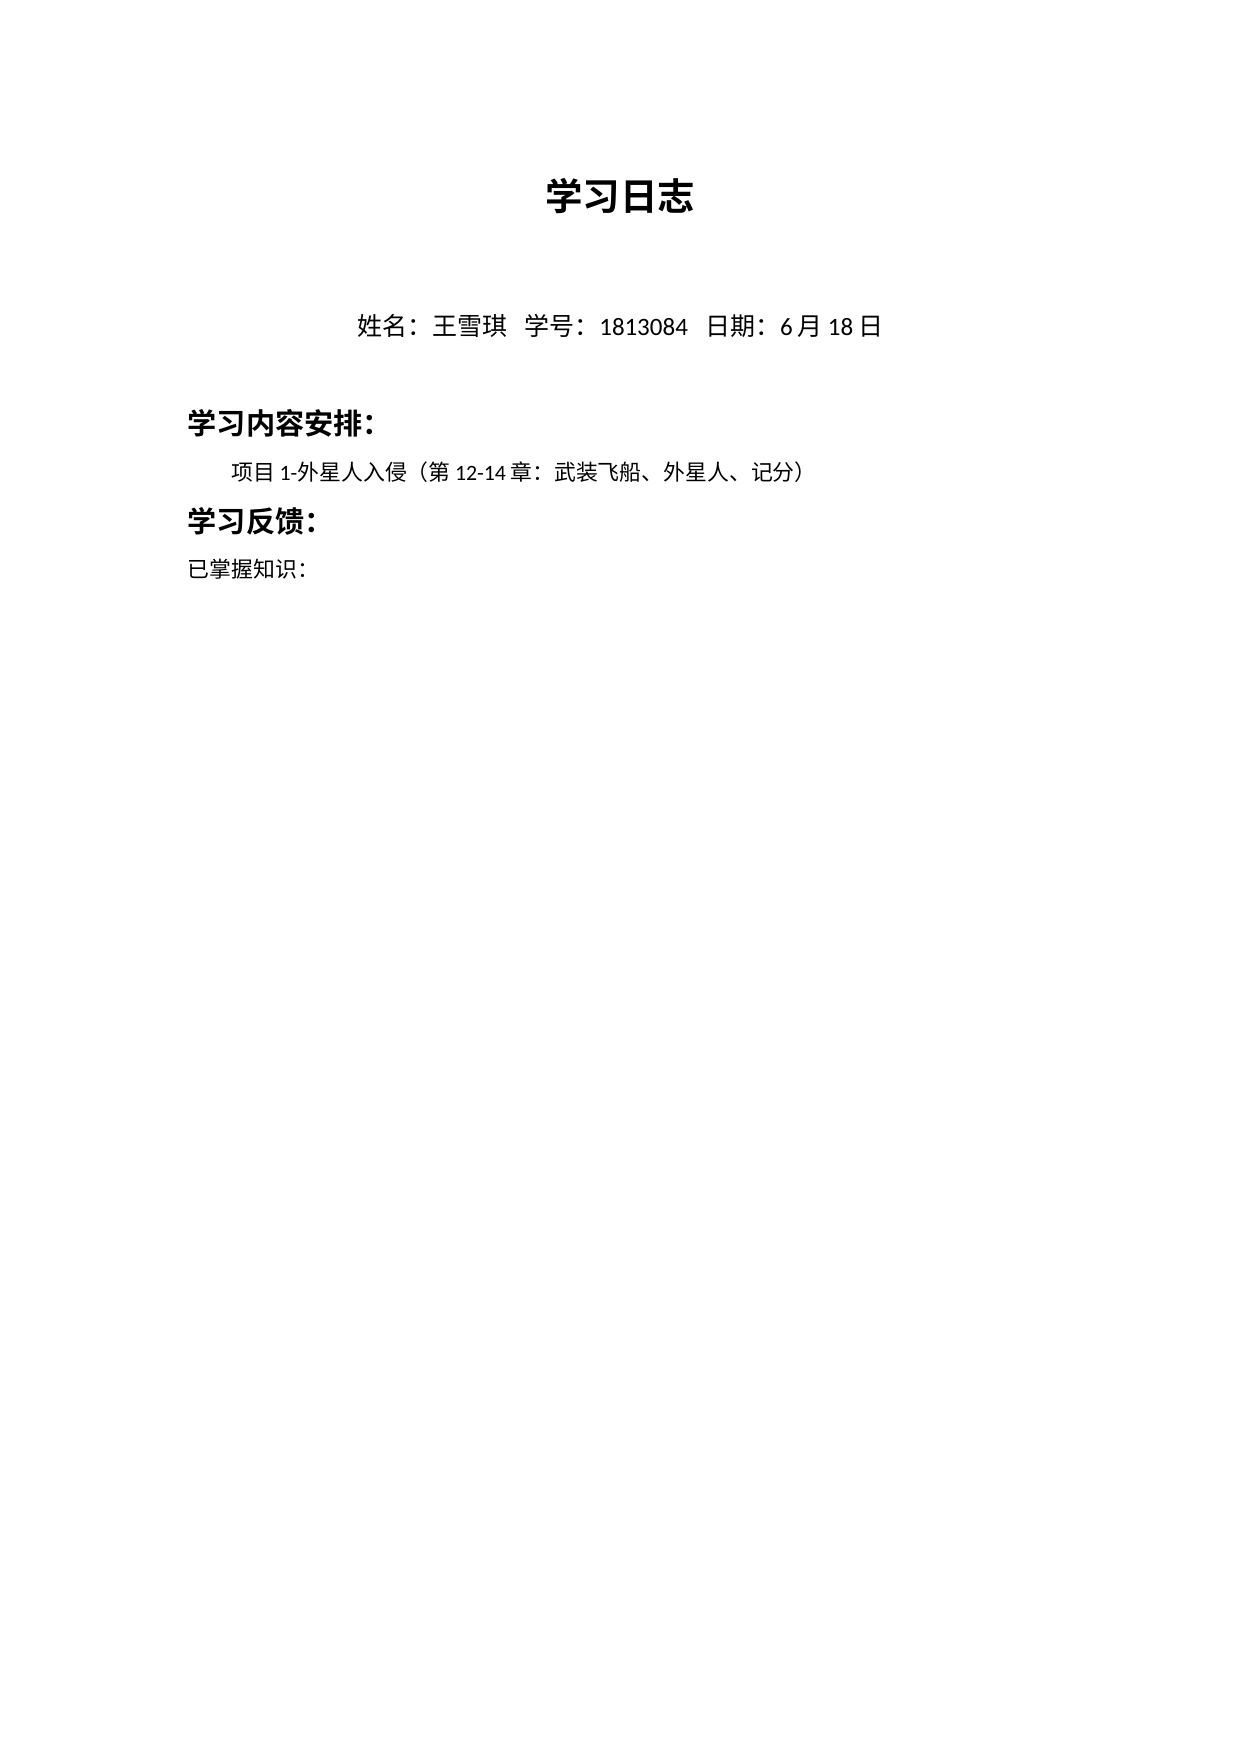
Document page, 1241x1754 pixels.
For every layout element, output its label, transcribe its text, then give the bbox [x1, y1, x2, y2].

text 学习内容安排： [187, 389, 1053, 454]
text 已掌握知识： [187, 552, 1053, 584]
text 学习日志 [187, 162, 1053, 227]
text 学习反馈： [187, 487, 1053, 552]
text 项目1-外星人入侵（第12-14章：武装飞船、外星人、记分） [187, 454, 1053, 487]
text 姓名：王雪琪 学号：1813084 日期：6月18日 [187, 292, 1053, 357]
